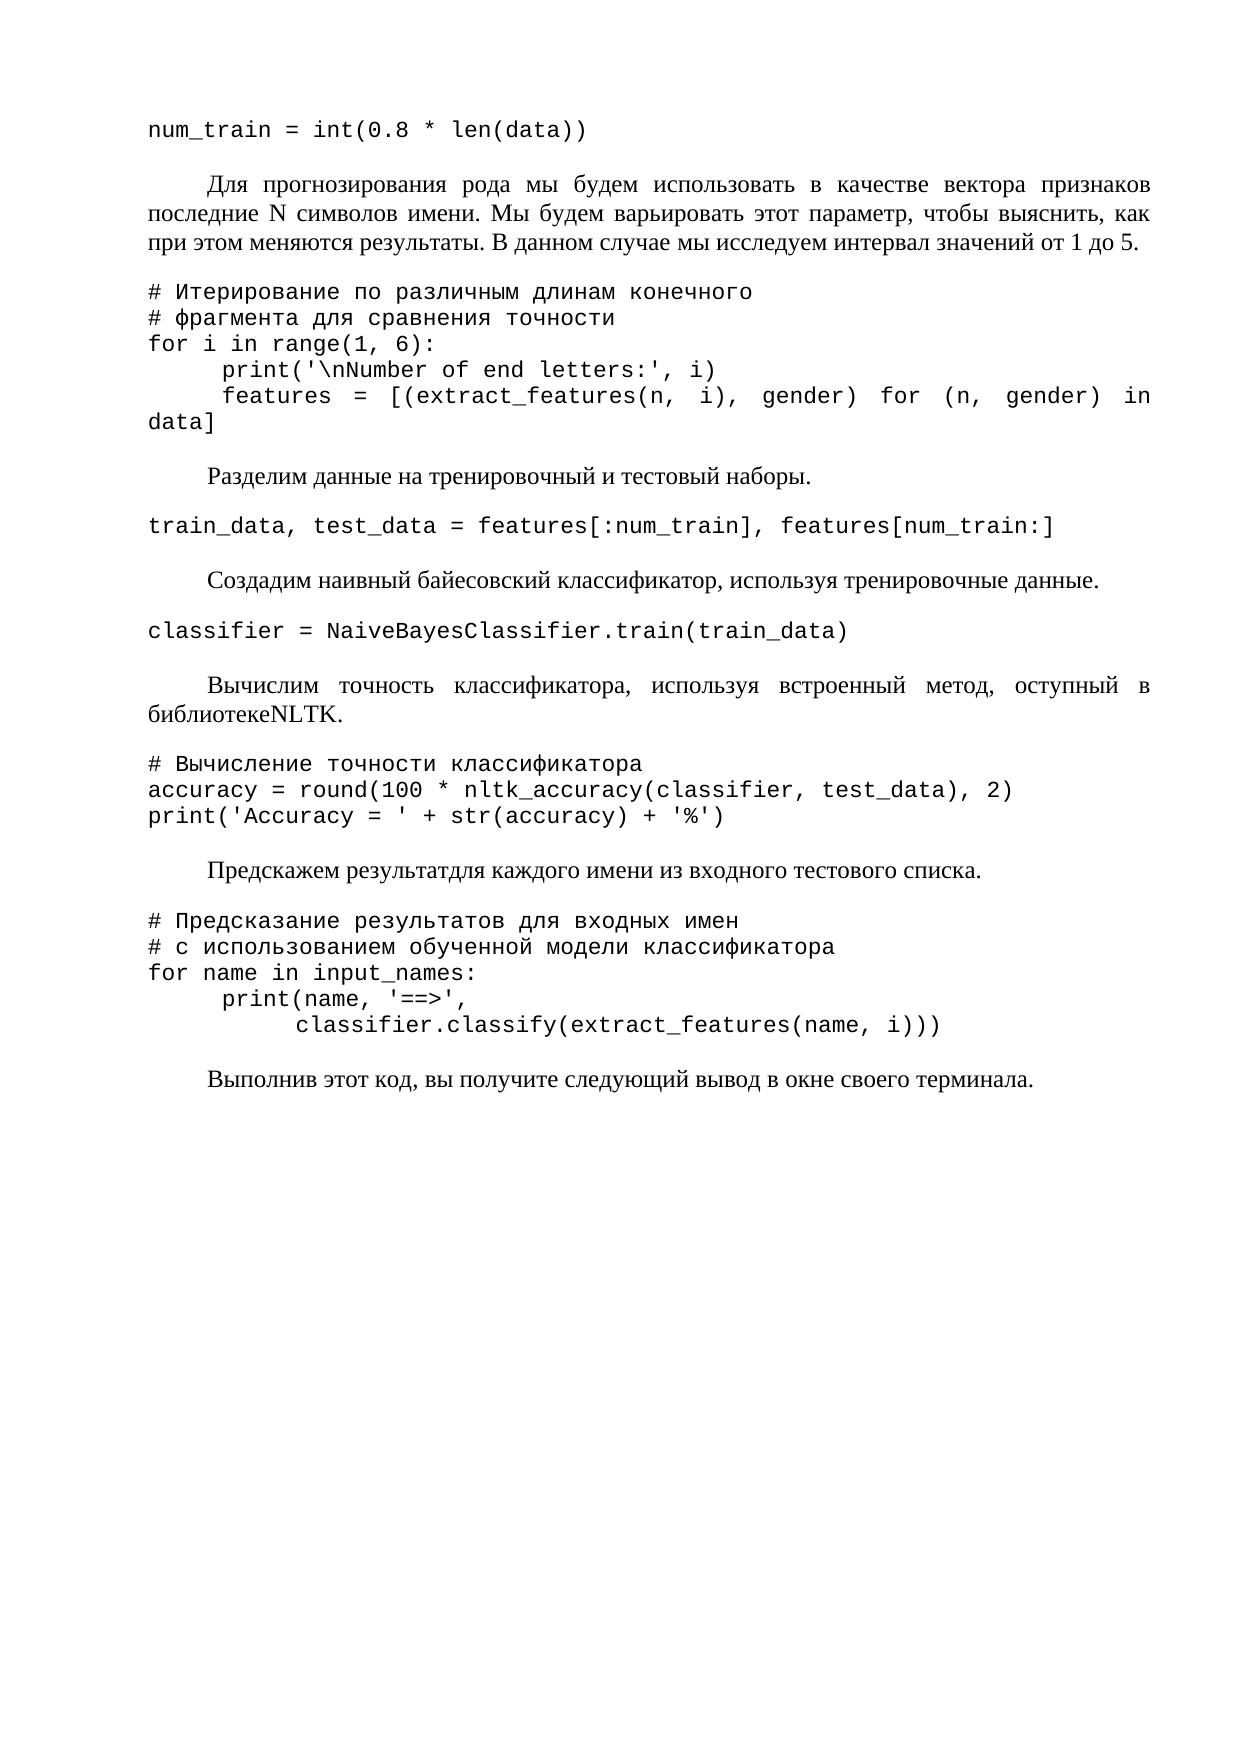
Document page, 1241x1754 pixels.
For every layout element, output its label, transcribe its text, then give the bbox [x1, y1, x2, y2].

text features = [(extract_features(n, i), gender) for (n, gender) in data] [148, 384, 1152, 436]
text # Итерирование по различным длинам конечного [148, 280, 1152, 306]
text Для прогнозирования рода мы будем использовать в качестве вектора признаков последние N символов имени. Мы будем варьировать этот параметр, чтобы выяснить, как при этом меняются результаты. В данном случае мы исследуем интервал значений от 1 до 5. [148, 169, 1152, 255]
text Вычислим точность классификатора, используя встроенный метод, оступный в библиотекеNLTK. [148, 670, 1152, 728]
text for name in input_names: [148, 961, 1152, 987]
text Выполнив этот код, вы получите следующий вывод в окне своего терминала. [148, 1064, 1152, 1093]
text accuracy = round(100 * nltk_accuracy(classifier, test_data), 2) [148, 779, 1152, 805]
text classifier.classify(extract_features(name, i))) [148, 1013, 1152, 1039]
text print(name, '==>', [148, 987, 1152, 1013]
text train_data, test_data = features[:num_train], features[num_train:] [148, 515, 1152, 541]
text print('Accuracy = ' + str(accuracy) + '%') [148, 805, 1152, 831]
text # фрагмента для сравнения точности [148, 306, 1152, 332]
text classifier = NaiveBayesClassifier.train(train_data) [148, 619, 1152, 645]
text # Предсказание результатов для входных имен [148, 909, 1152, 935]
text for i in range(1, 6): [148, 332, 1152, 358]
text print('\nNumber of end letters:', i) [148, 358, 1152, 384]
text Предскажем результатдля каждого имени из входного тестового списка. [148, 856, 1152, 884]
text # Вычисление точности классификатора [148, 753, 1152, 779]
text num_train = int(0.8 * len(data)) [148, 118, 1152, 144]
text Разделим данные на тренировочный и тестовый наборы. [148, 461, 1152, 490]
text Создадим наивный байесовский классификатор, используя тренировочные данные. [148, 566, 1152, 594]
text # с использованием обученной модели классификатора [148, 935, 1152, 961]
